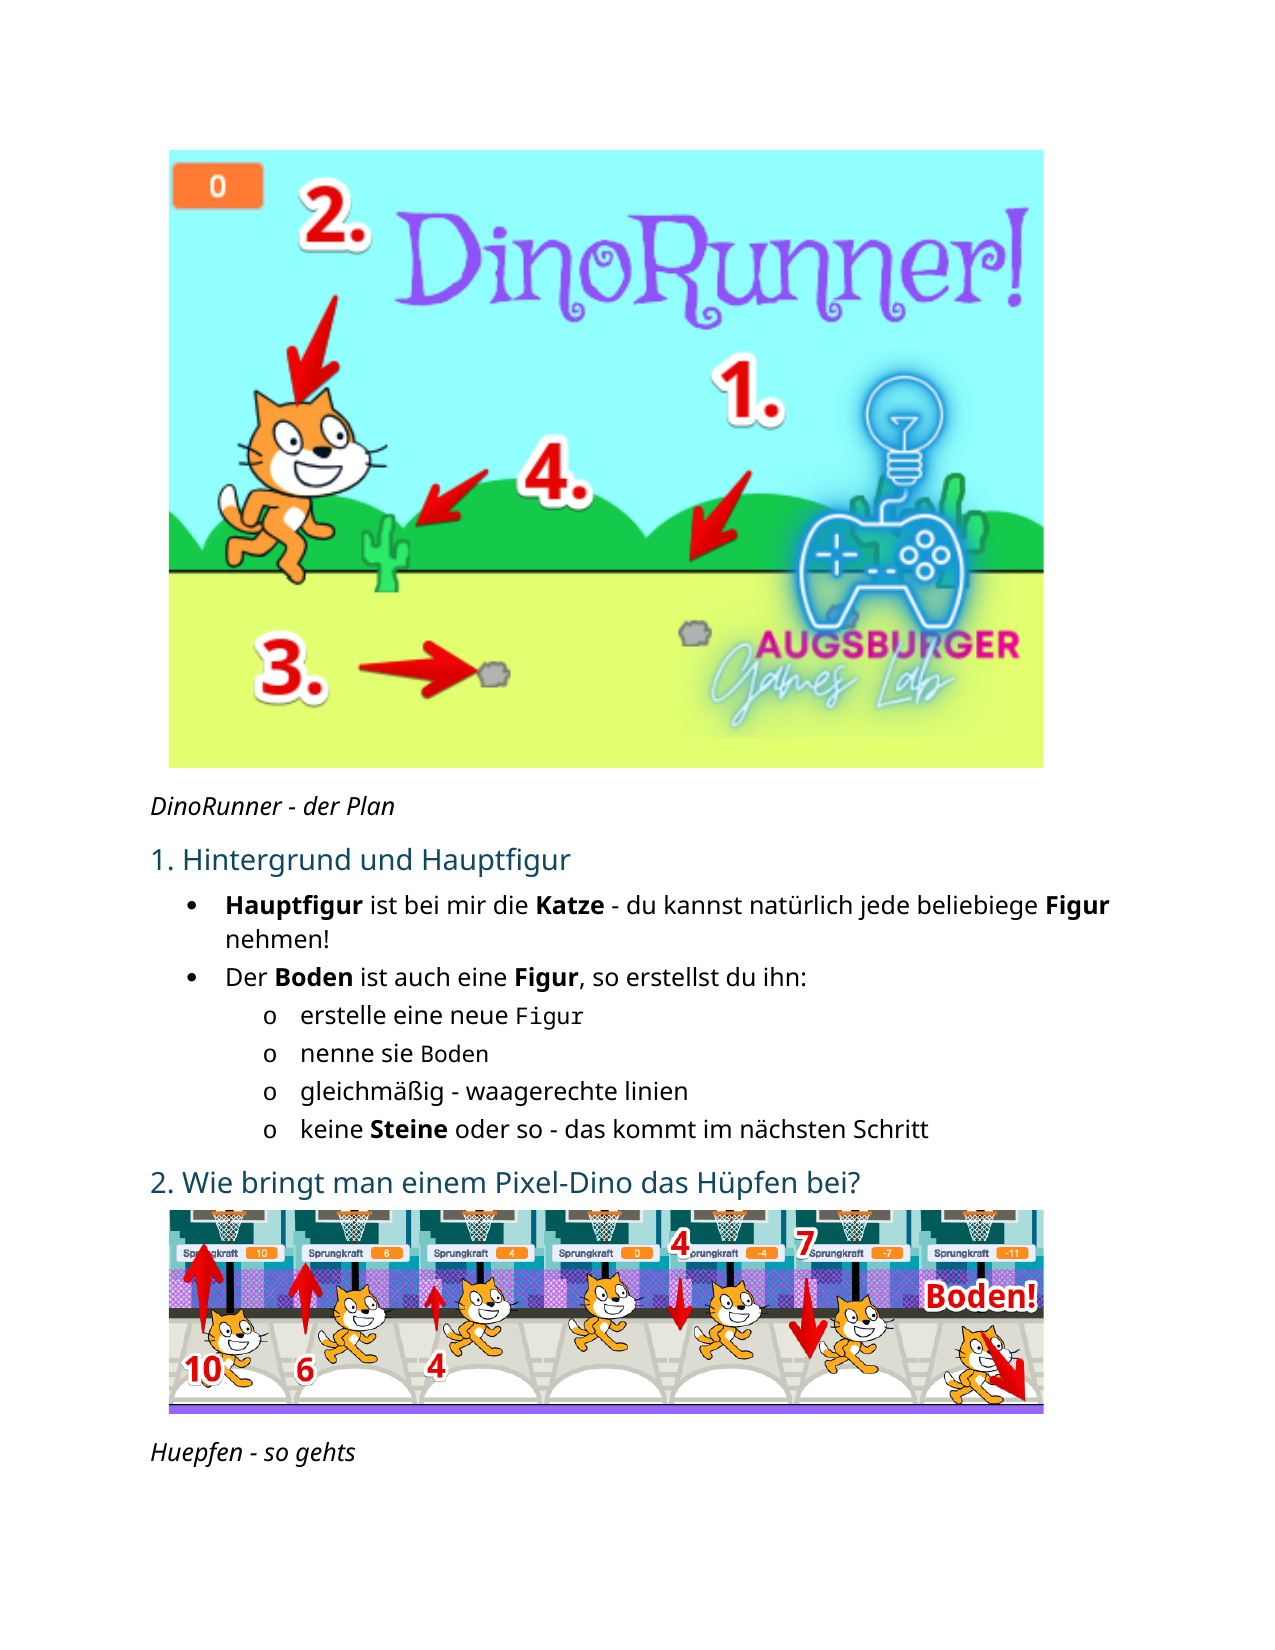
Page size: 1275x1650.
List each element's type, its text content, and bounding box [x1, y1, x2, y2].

list erstelle eine neue Figur [262, 997, 1125, 1032]
text Huepfen - so gehts [150, 1434, 1125, 1468]
list gleichmäßig - waagerechte linien [262, 1073, 1125, 1108]
subtitle 2. Wie bringt man einem Pixel-Dino das Hüpfen bei? [150, 1162, 1125, 1202]
text DinoRunner - der Plan [150, 789, 1125, 823]
subtitle 1. Hintergrund und Hauptfigur [150, 839, 1125, 879]
picture [168, 1210, 1044, 1414]
list Der Boden ist auch eine Figur, so erstellst du ihn: [187, 959, 1125, 993]
list Hauptfigur ist bei mir die Katze - du kannst natürlich jede beliebiege Figur nehmen! [187, 888, 1125, 956]
list nenne sie Boden [262, 1035, 1125, 1069]
picture [168, 150, 1044, 768]
list keine Steine oder so - das kommt im nächsten Schritt [262, 1111, 1125, 1146]
